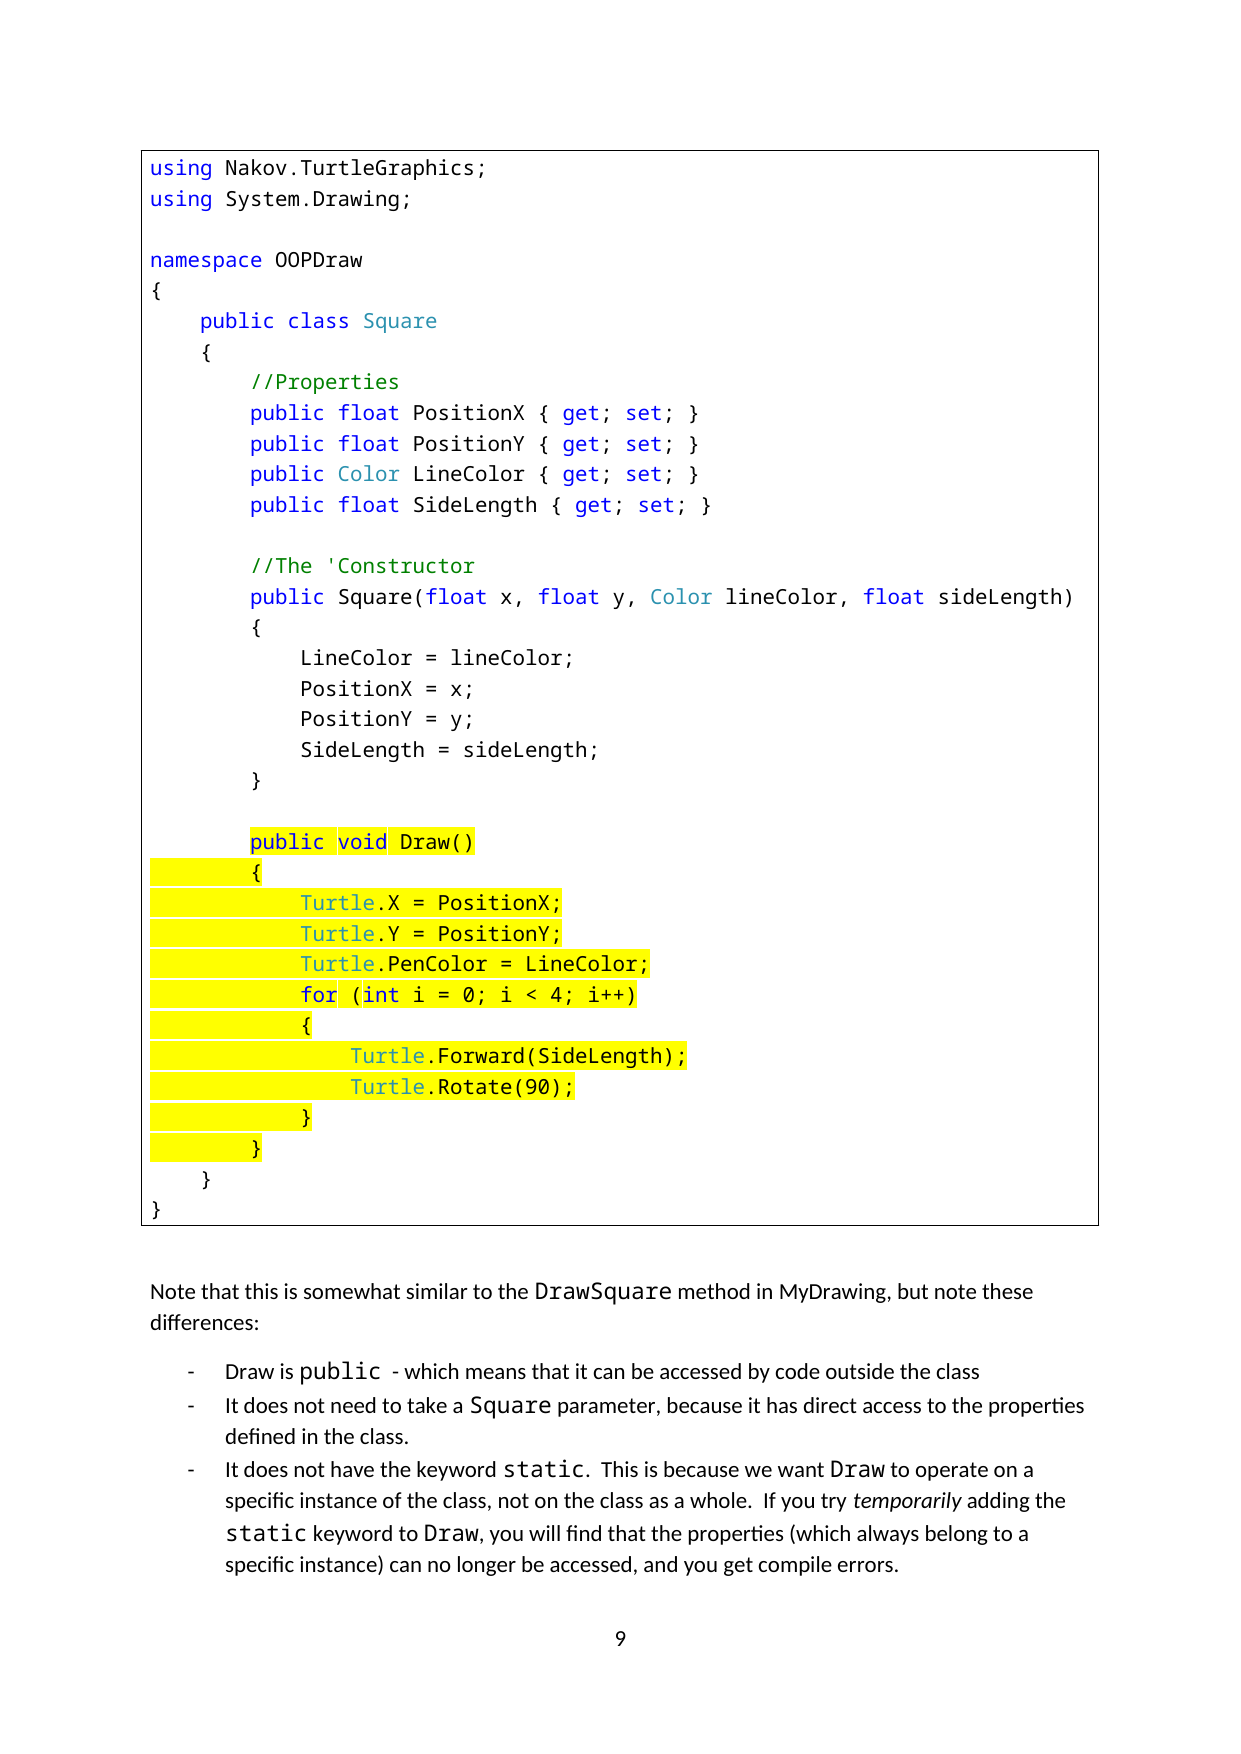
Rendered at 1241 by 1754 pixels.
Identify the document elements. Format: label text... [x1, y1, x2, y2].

text using Nakov.TurtleGraphics; [142, 151, 1098, 181]
text } [142, 1161, 1098, 1191]
text } [142, 1099, 1098, 1130]
text { [142, 1007, 1098, 1038]
text { [142, 334, 1098, 364]
text Turtle.PenColor = LineColor; [142, 946, 1098, 977]
text { [142, 609, 1098, 640]
text public float PositionY { get; set; } [142, 426, 1098, 456]
text Turtle.Rotate(90); [142, 1069, 1098, 1099]
text { [142, 854, 1098, 885]
text using System.Drawing; [142, 181, 1098, 212]
text Turtle.Forward(SideLength); [142, 1038, 1098, 1069]
text namespace OOPDraw [142, 242, 1098, 272]
text { [142, 272, 1098, 303]
list It does not need to take a Square parameter, because it has direct access to the properties defined in the class. [187, 1389, 1090, 1451]
text } [142, 1191, 1098, 1225]
text //The 'Constructor [142, 548, 1098, 579]
text public void Draw() [142, 824, 1098, 854]
text } [142, 1130, 1098, 1161]
text public float SideLength { get; set; } [142, 487, 1098, 518]
text PositionY = y; [142, 701, 1098, 732]
text } [142, 762, 1098, 794]
text LineColor = lineColor; [142, 640, 1098, 671]
list Draw is public - which means that it can be accessed by code outside the class [187, 1355, 1090, 1387]
text Note that this is somewhat similar to the DrawSquare method in MyDrawing, but note these differences: [150, 1275, 1090, 1336]
text SideLength = sideLength; [142, 732, 1098, 762]
text public class Square [142, 303, 1098, 334]
text PositionX = x; [142, 671, 1098, 701]
text public Square(float x, float y, Color lineColor, float sideLength) [142, 579, 1098, 609]
text Turtle.Y = PositionY; [142, 916, 1098, 946]
text public Color LineColor { get; set; } [142, 456, 1098, 487]
text Turtle.X = PositionX; [142, 885, 1098, 916]
text //Properties [142, 364, 1098, 395]
text for (int i = 0; i < 4; i++) [142, 977, 1098, 1007]
text public float PositionX { get; set; } [142, 395, 1098, 426]
